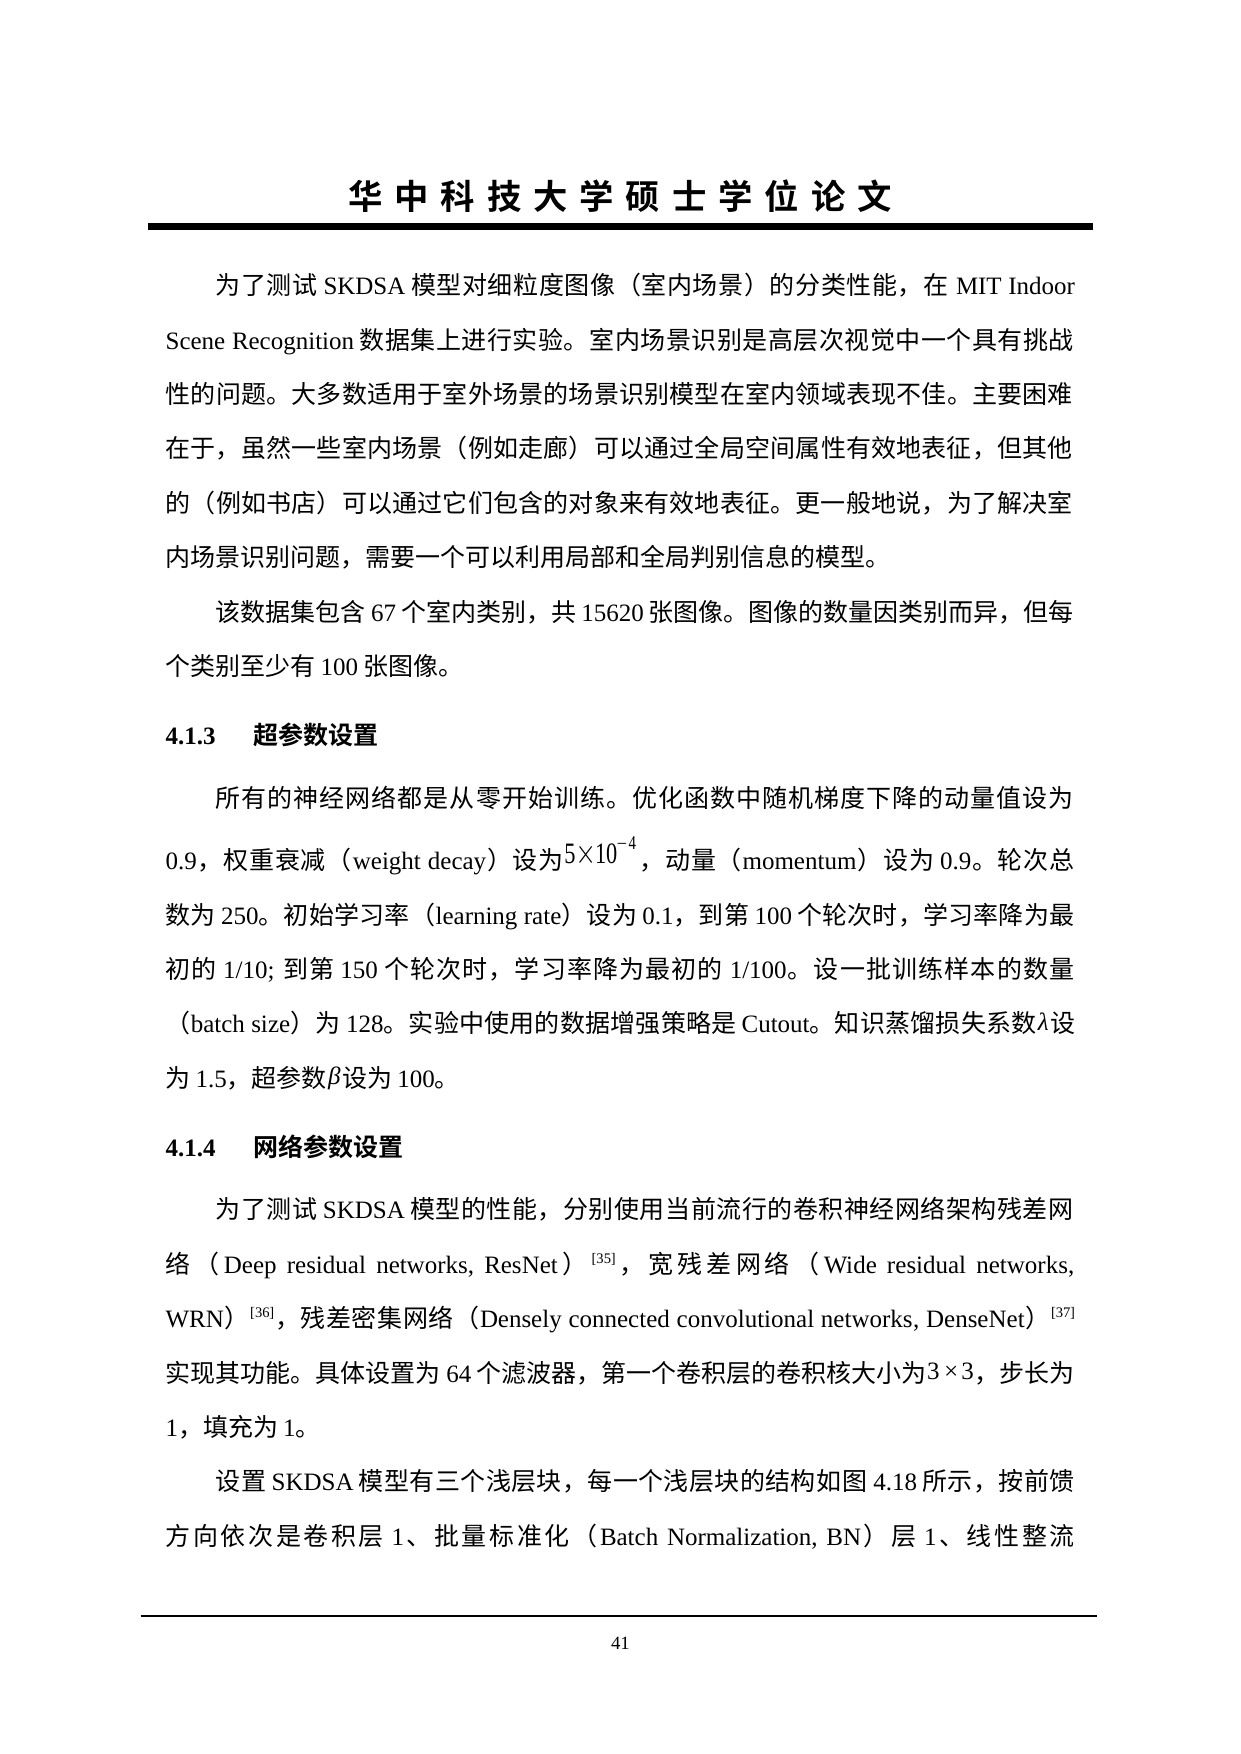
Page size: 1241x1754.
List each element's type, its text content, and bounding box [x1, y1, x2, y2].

subtitle 网络参数设置 [165, 1127, 1075, 1163]
subtitle 超参数设置 [165, 715, 1075, 752]
text 为了测试SKDSA模型对细粒度图像（室内场景）的分类性能，在MIT Indoor Scene Recognition数据集上进行实验。室内场景识别是高层次视觉中一个具有挑战性的问题。大多数适用于室外场景的场景识别模型在室内领域表现不佳。主要困难在于，虽然一些室内场景（例如走廊）可以通过全局空间属性有效地表征，但其他的（例如书店）可以通过它们包含的对象来有效地表征。更一般地说，为了解决室内场景识别问题，需要一个可以利用局部和全局判别信息的模型。 [165, 266, 1075, 574]
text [165, 1462, 1075, 1552]
text 为了测试SKDSA模型的性能，分别使用当前流行的卷积神经网络架构残差网络（Deep residual networks, ResNet）[35]，宽残差网络（Wide residual networks, WRN）‍[36]，残差密集网络（Densely connected convolutional networks, DenseNet）[37]实现其功能。具体设置为64个滤波器，第一个卷积层的卷积核大小为，步长为1，填充为1。 [165, 1190, 1075, 1444]
text 所有的神经网络都是从零开始训练。优化函数中随机梯度下降的动量值设为0.9，权重衰减（weight decay）设为，动量（momentum）设为0.9。轮次总数为250。初始学习率（learning rate）设为0.1，到第100个轮次时，学习率降为最初的1/10; 到第150个轮次时，学习率降为最初的1/100。设一批训练样本的数量（batch size）为128。实验中使用的数据增强策略是Cutout。知识蒸馏损失系数设为1.5，超参数设为100。 [165, 778, 1075, 1094]
text 该数据集包含67个室内类别，共15620张图像。图像的数量因类别而异，但每个类别至少有100张图像。 [165, 592, 1075, 683]
